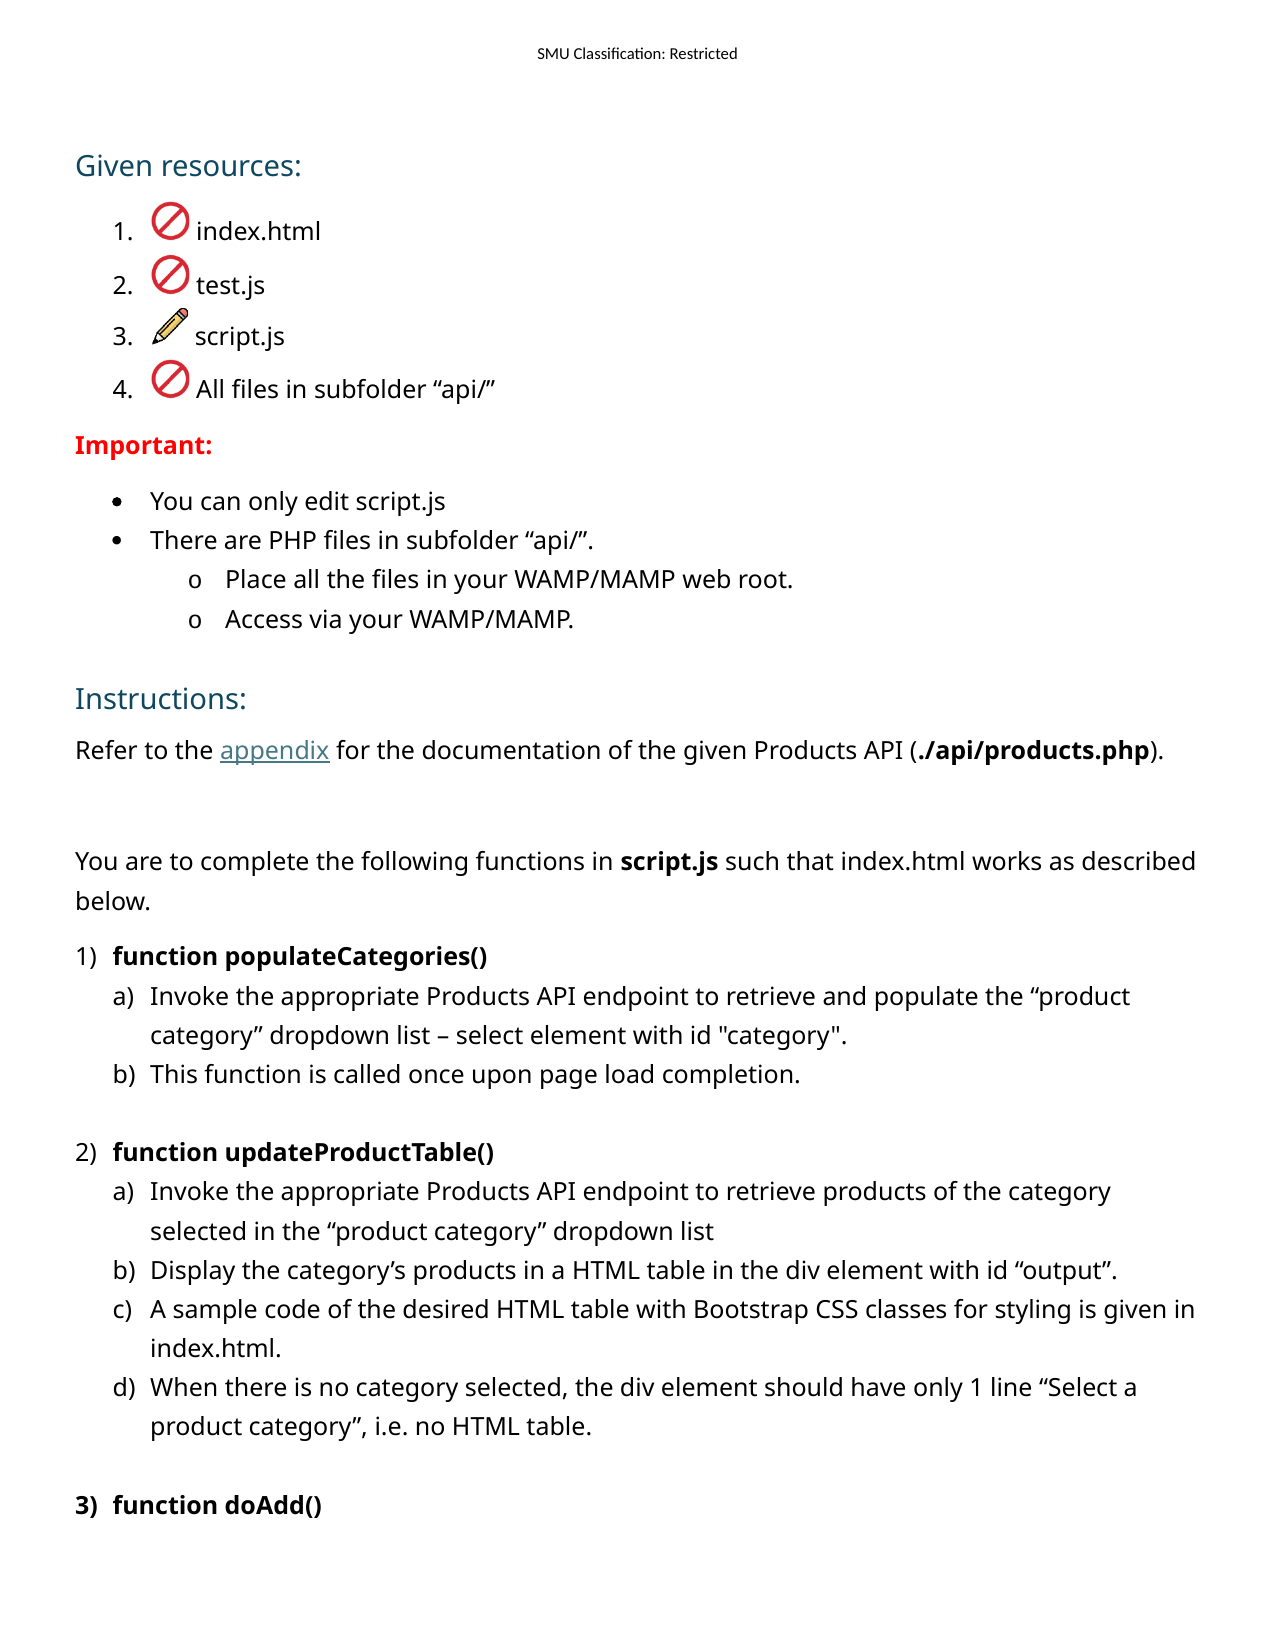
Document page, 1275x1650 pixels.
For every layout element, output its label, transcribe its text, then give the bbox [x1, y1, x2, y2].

subtitle Instructions: [75, 678, 1200, 718]
list script.js [112, 307, 1200, 353]
list test.js [112, 253, 1200, 301]
text Refer to the appendix for the documentation of the given Products API (./api/products.php). [75, 732, 1200, 766]
list All files in subfolder “api/” [112, 358, 1200, 406]
picture [150, 357, 190, 399]
list index.html [112, 199, 1200, 248]
list Invoke the appropriate Products API endpoint to retrieve products of the category selected in the “product category” dropdown list [112, 1174, 1200, 1247]
list Access via your WAMP/MAMP. [187, 602, 1200, 636]
list Display the category’s products in a HTML table in the div element with id “output”. [112, 1252, 1200, 1286]
list Place all the files in your WAMP/MAMP web root. [187, 562, 1200, 596]
picture [150, 252, 190, 295]
list function updateProductTable() [75, 1135, 1200, 1169]
list You can only edit script.js [112, 484, 1200, 518]
subtitle Given resources: [75, 145, 1200, 185]
picture [150, 306, 189, 346]
text You are to complete the following functions in script.js such that index.html works as described below. [75, 844, 1200, 917]
list A sample code of the desired HTML table with Bootstrap CSS classes for styling is given in index.html. [112, 1292, 1200, 1365]
text Important: [75, 428, 1200, 462]
list When there is no category selected, the div element should have only 1 line “Select a product category”, i.e. no HTML table. [112, 1370, 1200, 1482]
picture [150, 199, 190, 241]
list This function is called once upon page load completion. [112, 1057, 1200, 1130]
list function populateCategories() [75, 939, 1200, 973]
list There are PHP files in subfolder “api/”. [112, 523, 1200, 557]
list Invoke the appropriate Products API endpoint to retrieve and populate the “product category” dropdown list – select element with id "category". [112, 978, 1200, 1051]
list function doAdd() [75, 1487, 1200, 1521]
